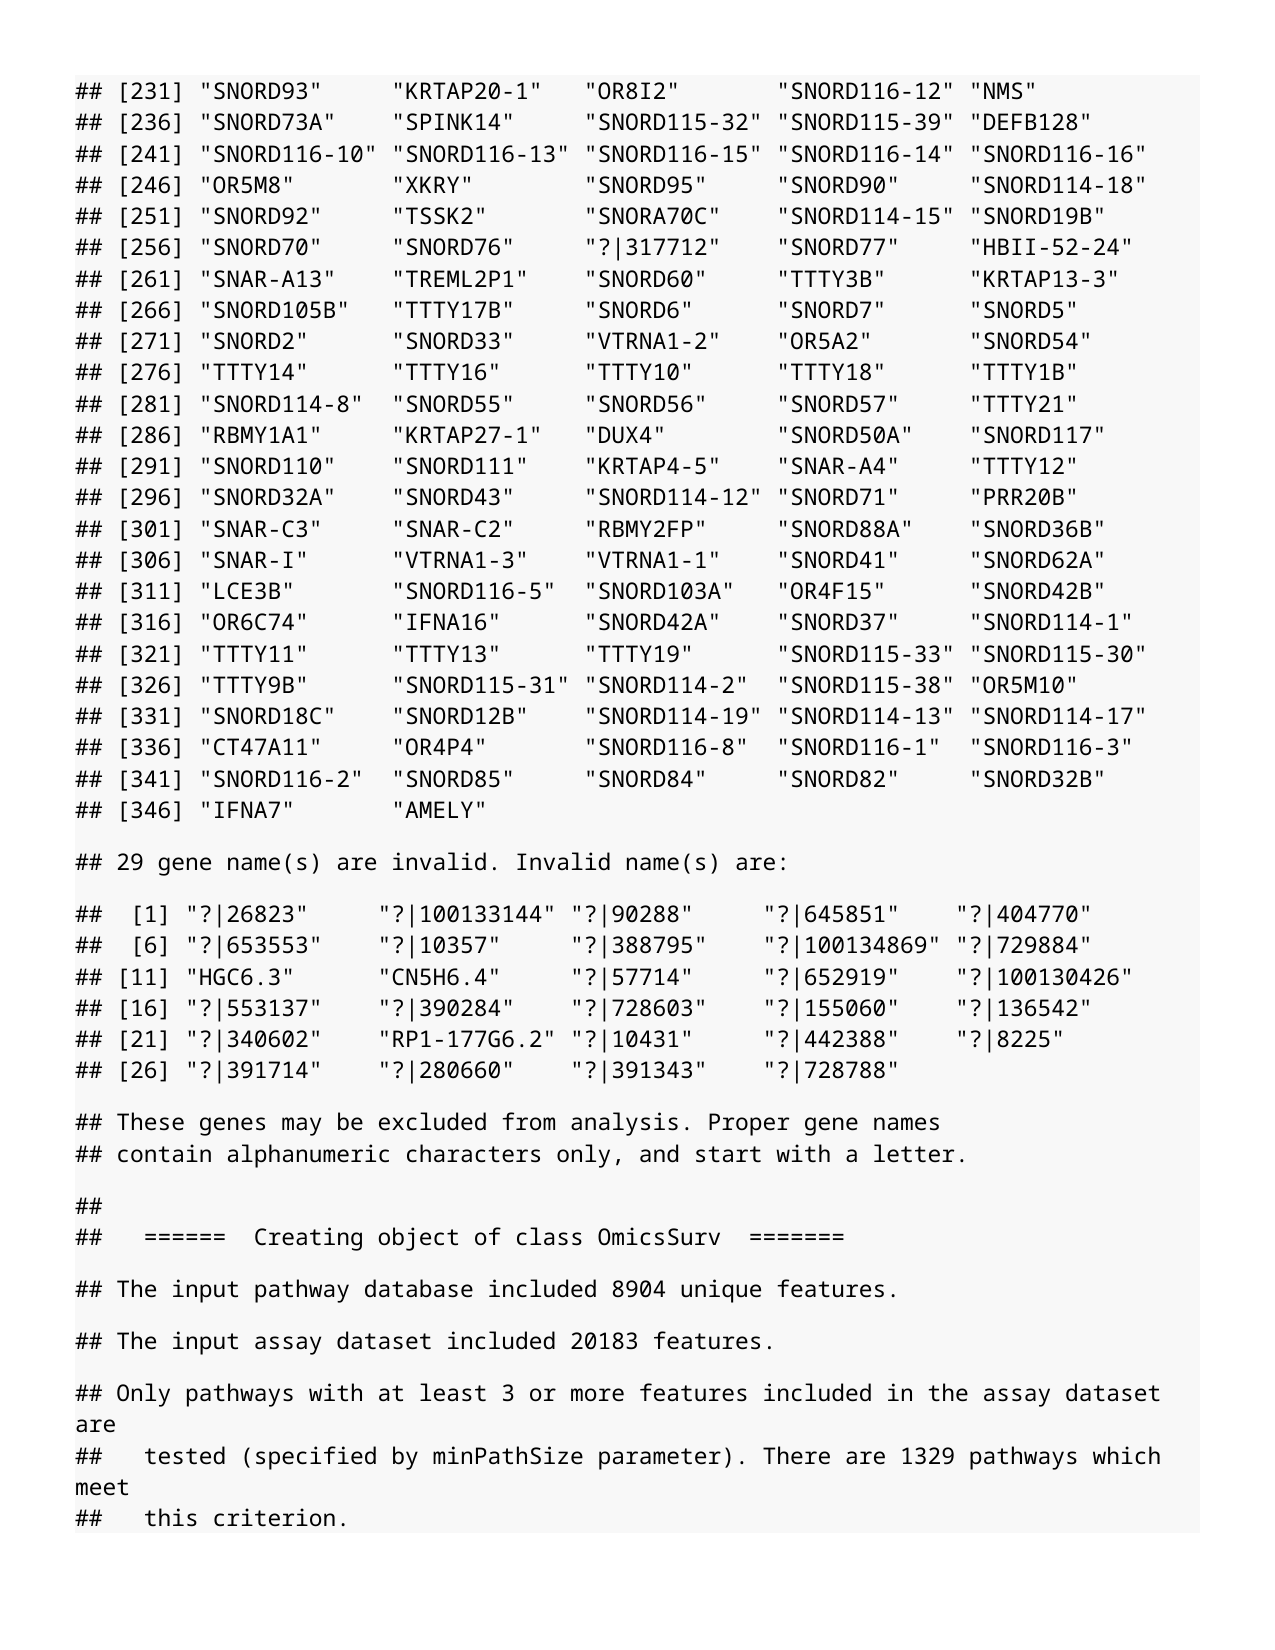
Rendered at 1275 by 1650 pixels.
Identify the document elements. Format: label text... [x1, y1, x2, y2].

text ## [1] "?|26823" "?|100133144" "?|90288" "?|645851" "?|404770" ## [6] "?|653553" "?|10357" "?|388795" "?|100134869" "?|729884" ## [11] "HGC6.3" "CN5H6.4" "?|57714" "?|652919" "?|100130426" ## [16] "?|553137" "?|390284" "?|728603" "?|155060" "?|136542" ## [21] "?|340602" "RP1-177G6.2" "?|10431" "?|442388" "?|8225" ## [26] "?|391714" "?|280660" "?|391343" "?|728788" [75, 898, 1200, 1085]
text ## These genes may be excluded from analysis. Proper gene names ## contain alphanumeric characters only, and start with a letter. [75, 1106, 1200, 1169]
text ## Only pathways with at least 3 or more features included in the assay dataset are ## tested (specified by minPathSize parameter). There are 1329 pathways which meet ## this criterion. [75, 1377, 1200, 1533]
text ## The input pathway database included 8904 unique features. [75, 1273, 1200, 1304]
text ## ## ====== Creating object of class OmicsSurv ======= [75, 1189, 1200, 1252]
text ## 29 gene name(s) are invalid. Invalid name(s) are: [75, 846, 1200, 877]
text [75, 75, 1200, 825]
text ## The input assay dataset included 20183 features. [75, 1325, 1200, 1356]
